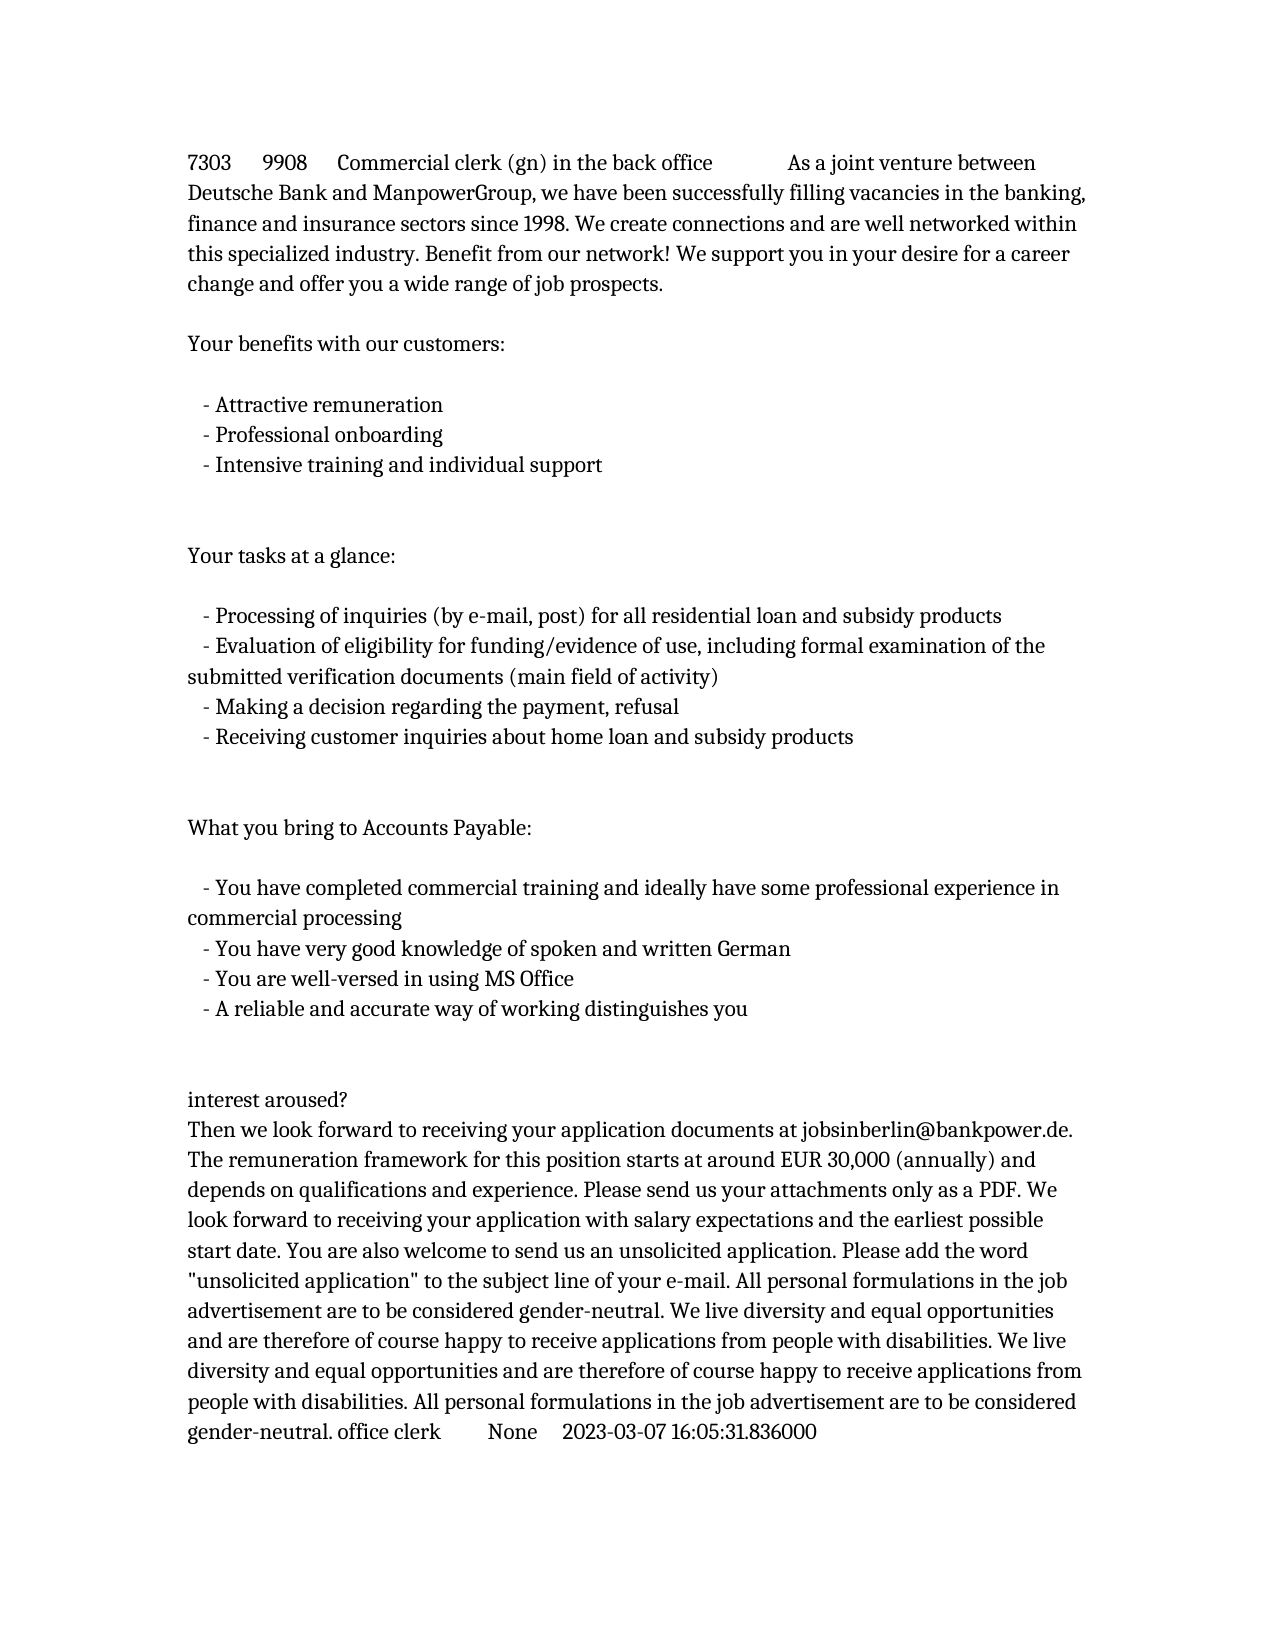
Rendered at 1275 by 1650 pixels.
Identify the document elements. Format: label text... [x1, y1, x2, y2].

text 7303 9908 Commercial clerk (gn) in the back office As a joint venture between Deutsche Bank and ManpowerGroup, we have been successfully filling vacancies in the banking, finance and insurance sectors since 1998. We create connections and are well networked within this specialized industry. Benefit from our network! We support you in your desire for a career change and offer you a wide range of job prospects. Your benefits with our customers: - Attractive remuneration - Professional onboarding - Intensive training and individual support Your tasks at a glance: - Processing of inquiries (by e-mail, post) for all residential loan and subsidy products - Evaluation of eligibility for funding/evidence of use, including formal examination of the submitted verification documents (main field of activity) - Making a decision regarding the payment, refusal - Receiving customer inquiries about home loan and subsidy products What you bring to Accounts Payable: - You have completed commercial training and ideally have some professional experience in commercial processing - You have very good knowledge of spoken and written German - You are well-versed in using MS Office - A reliable and accurate way of working distinguishes you interest aroused? Then we look forward to receiving your application documents at jobsinberlin@bankpower.de. The remuneration framework for this position starts at around EUR 30,000 (annually) and depends on qualifications and experience. Please send us your attachments only as a PDF. We look forward to receiving your application with salary expectations and the earliest possible start date. You are also welcome to send us an unsolicited application. Please add the word "unsolicited application" to the subject line of your e-mail. All personal formulations in the job advertisement are to be considered gender-neutral. We live diversity and equal opportunities and are therefore of course happy to receive applications from people with disabilities. We live diversity and equal opportunities and are therefore of course happy to receive applications from people with disabilities. All personal formulations in the job advertisement are to be considered gender-neutral. office clerk None 2023-03-07 16:05:31.836000 [187, 150, 1087, 1475]
